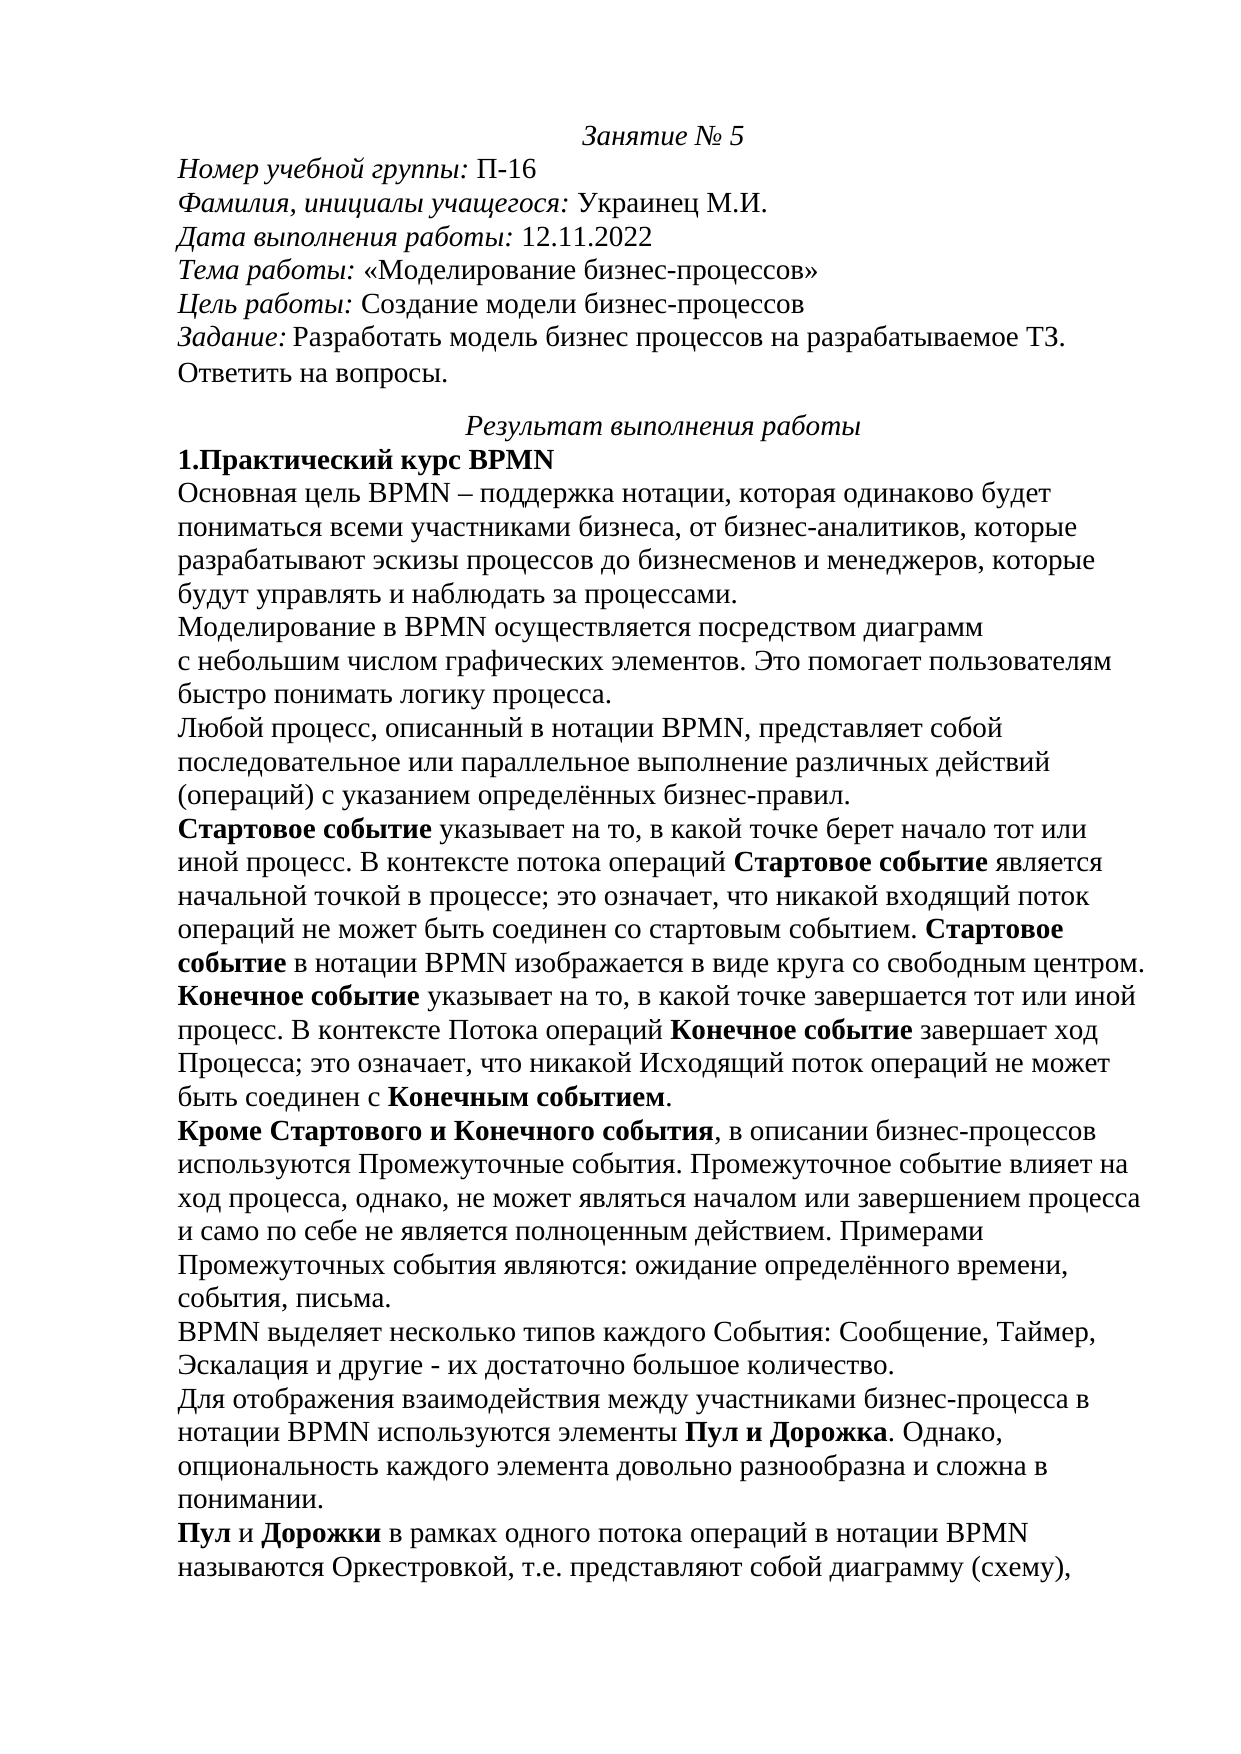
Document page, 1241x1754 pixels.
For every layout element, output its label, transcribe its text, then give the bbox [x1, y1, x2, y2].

text 1.Практический курс BPMN [177, 442, 1152, 475]
text Моделирование в BPMN осуществляется посредством диаграмм с небольшим числом графических элементов. Это помогает пользователям быстро понимать логику процесса. [177, 609, 1152, 710]
text Результат выполнения работы [177, 408, 1152, 442]
text Задание: Разработать модель бизнес процессов на разрабатываемое ТЗ. Ответить на вопросы. [177, 319, 1145, 389]
text Цель работы: Создание модели бизнес-процессов [177, 286, 1145, 319]
text Дата выполнения работы: 12.11.2022 [177, 219, 1152, 252]
text Основная цель BPMN – поддержка нотации, которая одинаково будет пониматься всеми участниками бизнеса, от бизнес-аналитиков, которые разрабатывают эскизы процессов до бизнесменов и менеджеров, которые будут управлять и наблюдать за процессами. [177, 475, 1152, 609]
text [177, 1515, 1152, 1582]
text Для отображения взаимодействия между участниками бизнес-процесса в нотации BPMN используются элементы Пул и Дорожка. Однако, опциональность каждого элемента довольно разнообразна и сложна в понимании. [177, 1381, 1152, 1515]
text Тема работы: «Моделирование бизнес-процессов» [177, 252, 1152, 286]
text Кроме Стартового и Конечного события, в описании бизнес-процессов используются Промежуточные события. Промежуточное событие влияет на ход процесса, однако, не может являться началом или завершением процесса и само по себе не является полноценным действием. Примерами Промежуточных события являются: ожидание определённого времени, события, письма. [177, 1113, 1152, 1314]
text Номер учебной группы: П-16 [177, 152, 1152, 185]
text Любой процесс, описанный в нотации BPMN, представляет собой последовательное или параллельное выполнение различных действий (операций) с указанием определённых бизнес-правил. [177, 710, 1152, 811]
text Конечное событие указывает на то, в какой точке завершается тот или иной процесс. В контексте Потока операций Конечное событие завершает ход Процесса; это означает, что никакой Исходящий поток операций не может быть соединен с Конечным событием. [177, 978, 1152, 1113]
text ВPMN выделяет несколько типов каждого События: Сообщение, Таймер, Эскалация и другие - их достаточно большое количество. [177, 1314, 1152, 1381]
text Стартовое событие указывает на то, в какой точке берет начало тот или иной процесс. В контексте потока операций Стартовое событие является начальной точкой в процессе; это означает, что никакой входящий поток операций не может быть соединен со стартовым событием. Стартовое событие в нотации BPMN изображается в виде круга со свободным центром. [177, 811, 1152, 978]
text Занятие № 5 [177, 118, 1152, 152]
text Фамилия, инициалы учащегося: Украинец М.И. [177, 185, 1152, 219]
